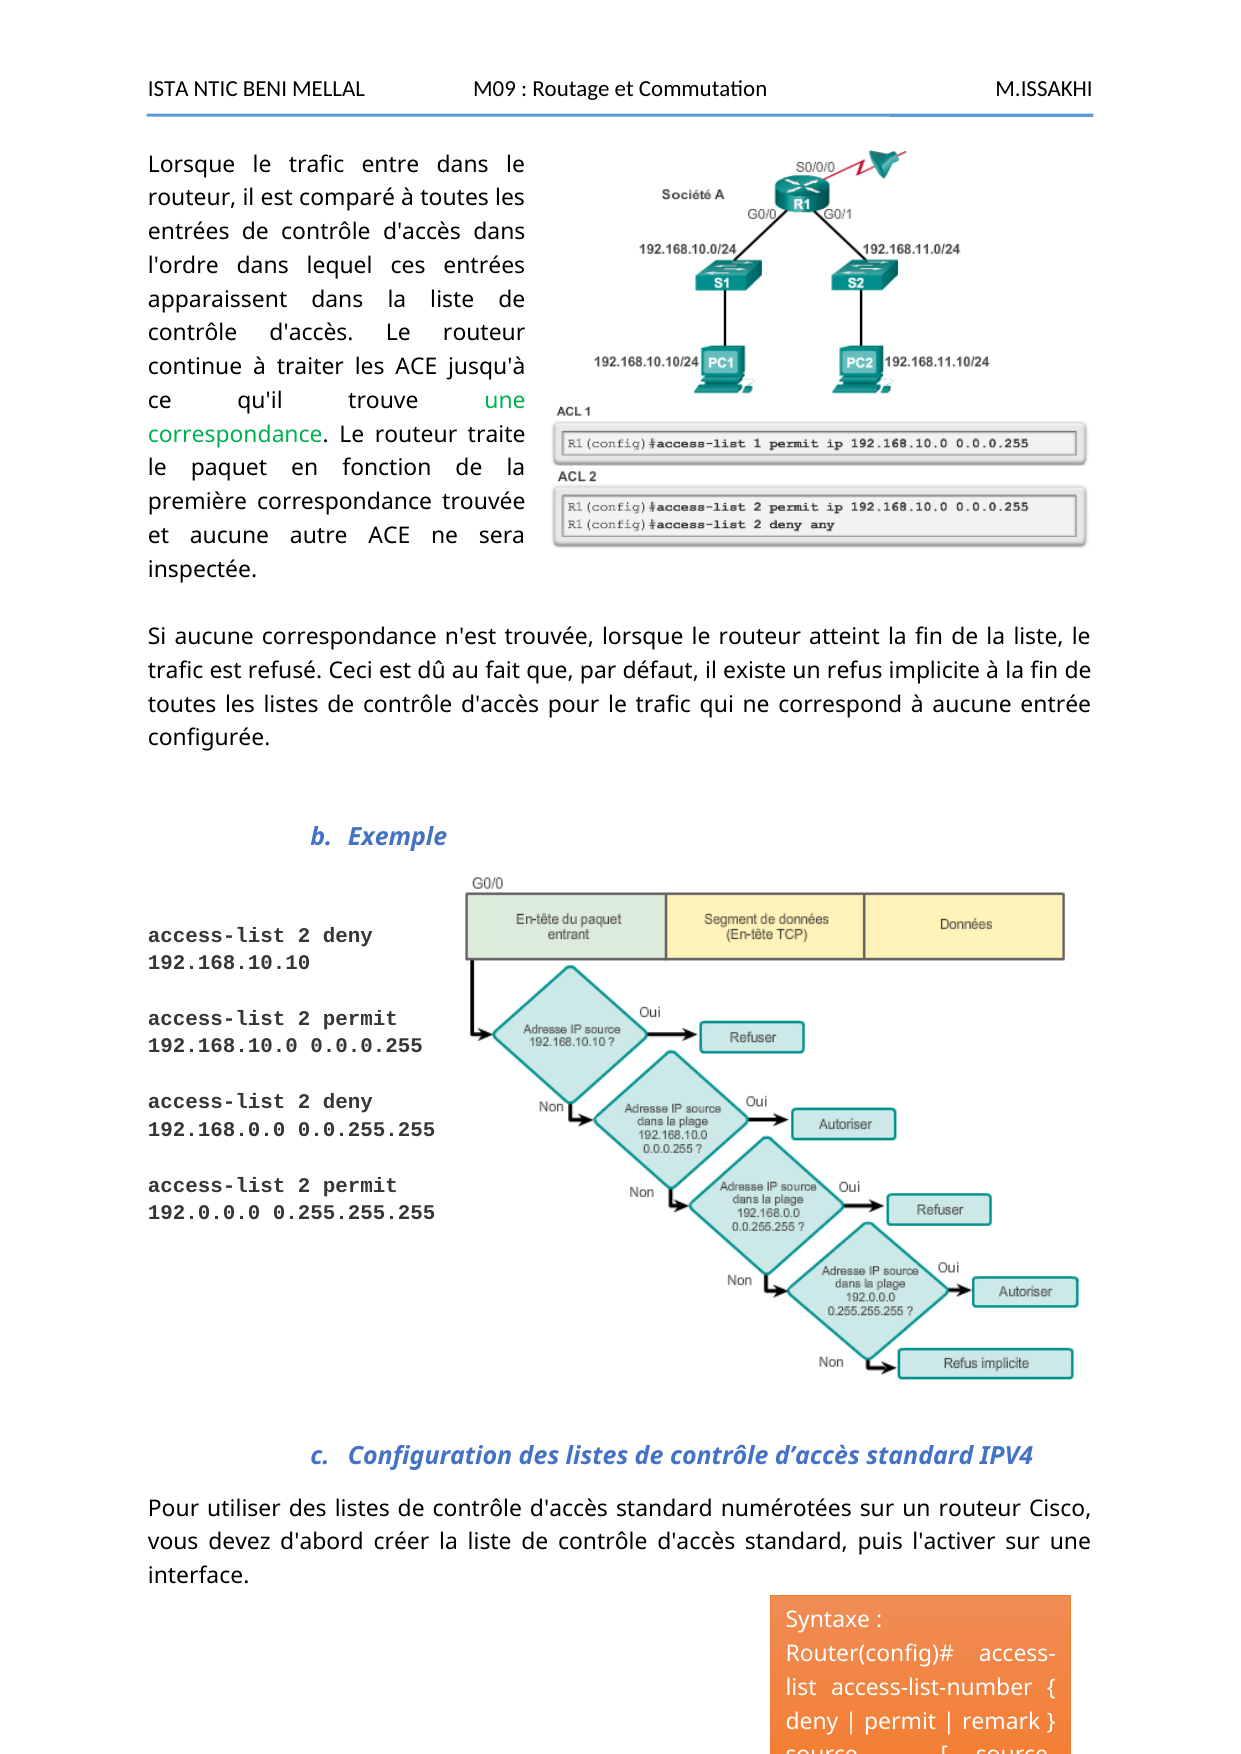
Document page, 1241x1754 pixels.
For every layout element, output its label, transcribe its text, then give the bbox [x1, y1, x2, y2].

list Exemple [310, 819, 1093, 853]
picture [544, 150, 1093, 549]
text access-list 2 permit 192.168.10.0 0.0.0.255 [148, 1005, 463, 1059]
text access-list 2 deny 192.168.0.0 0.0.255.255 [148, 1088, 463, 1142]
list Configuration des listes de contrôle d’accès standard IPV4 [310, 1438, 1093, 1472]
text Pour utiliser des listes de contrôle d'accès standard numérotées sur un routeur Cisco, vous devez d'abord créer la liste de contrôle d'accès standard, puis l'activer sur une interface. [148, 1491, 1093, 1590]
picture [463, 875, 1091, 1382]
text Si aucune correspondance n'est trouvée, lorsque le routeur atteint la fin de la liste, le trafic est refusé. Ceci est dû au fait que, par défaut, il existe un refus implicite à la fin de toutes les listes de contrôle d'accès pour le trafic qui ne correspond à aucune entrée configurée. [148, 620, 1093, 753]
text access-list 2 deny 192.168.10.10 [148, 921, 463, 976]
text access-list 2 permit 192.0.0.0 0.255.255.255 [148, 1171, 463, 1226]
